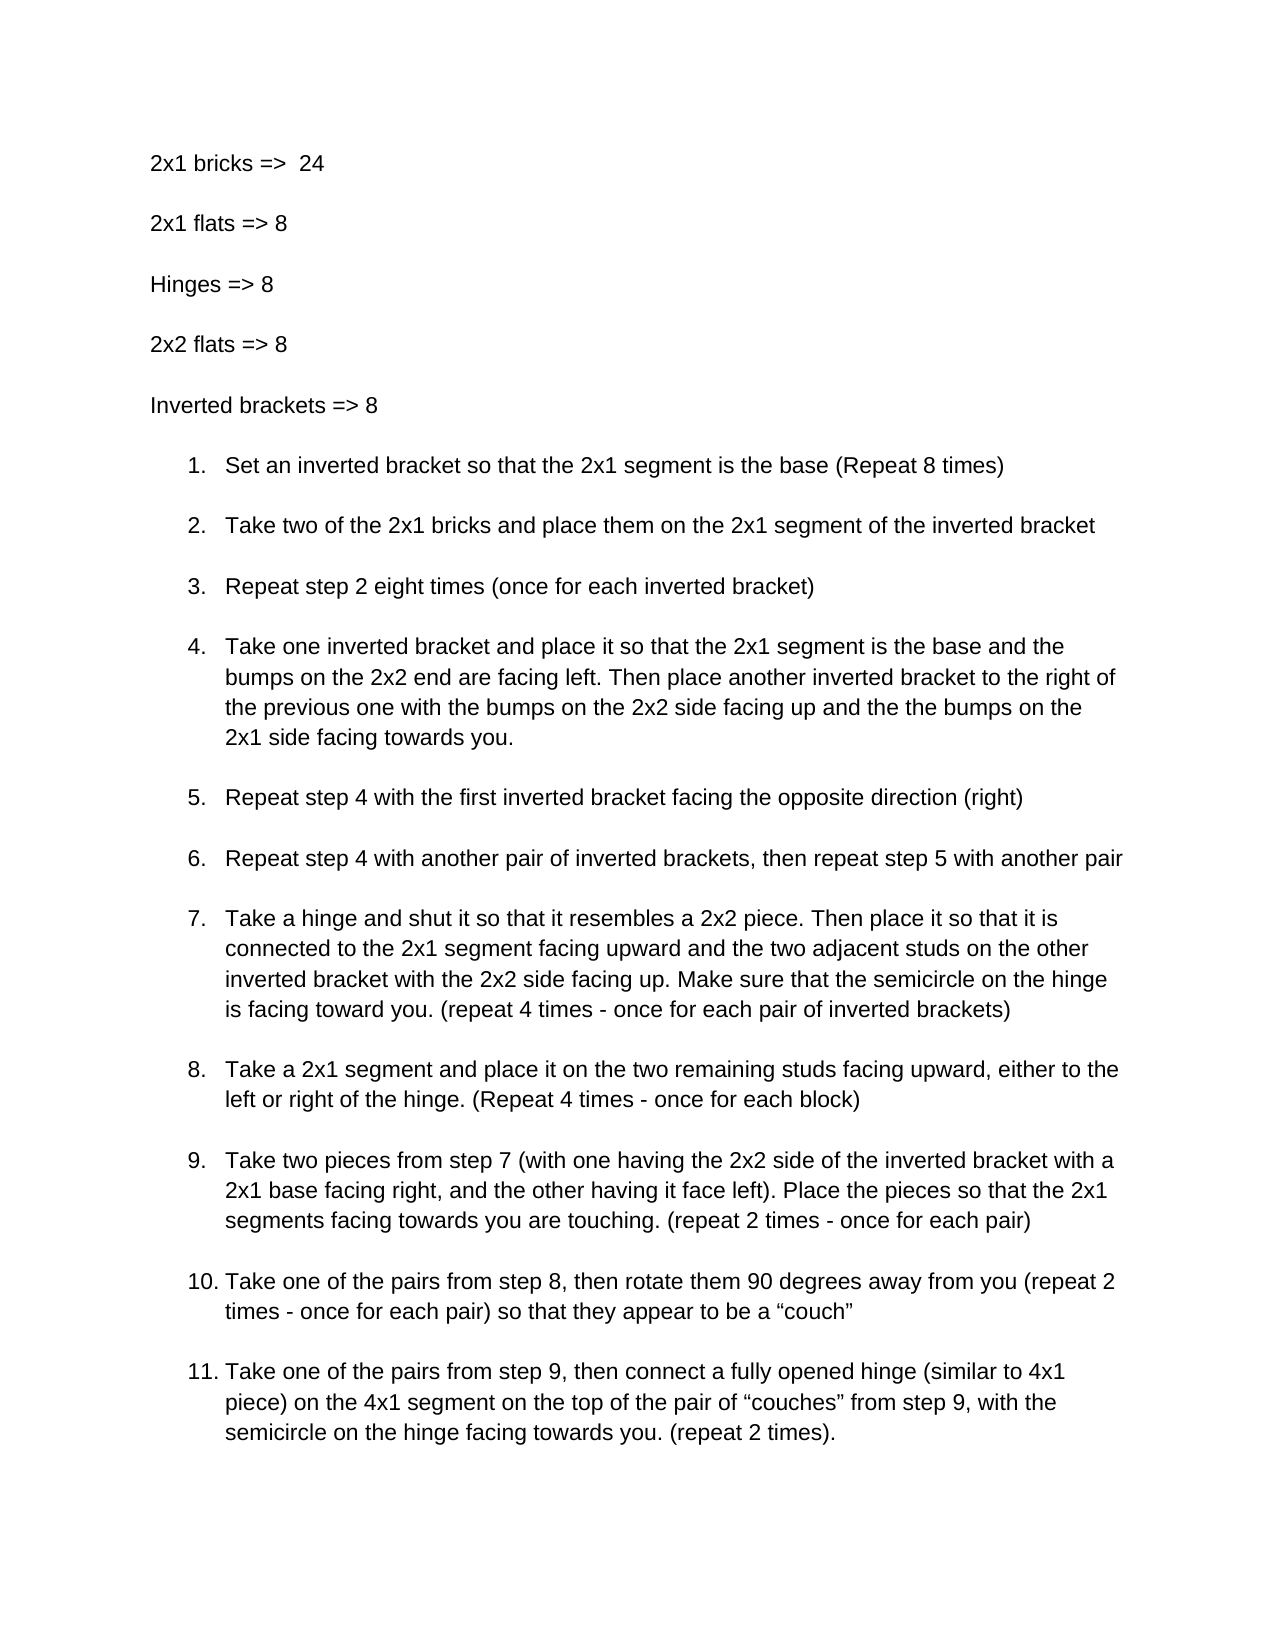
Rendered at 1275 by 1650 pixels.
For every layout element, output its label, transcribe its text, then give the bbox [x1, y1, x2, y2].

text Inverted brackets => 8 [150, 392, 1125, 418]
text 2x2 flats => 8 [150, 331, 1125, 358]
list Repeat step 4 with another pair of inverted brackets, then repeat step 5 with another pair [187, 845, 1125, 871]
list Repeat step 4 with the first inverted bracket facing the opposite direction (right) [187, 784, 1125, 811]
list Take two of the 2x1 bricks and place them on the 2x1 segment of the inverted bracket [187, 512, 1125, 539]
list Take two pieces from step 7 (with one having the 2x2 side of the inverted bracket with a 2x1 base facing right, and the other having it face left). Place the pieces so that the 2x1 segments facing towards you are touching. (repeat 2 times - once for each pair) [187, 1147, 1125, 1234]
text 2x1 flats => 8 [150, 210, 1125, 237]
list Take one inverted bracket and place it so that the 2x1 segment is the base and the bumps on the 2x2 end are facing left. Then place another inverted bracket to the right of the previous one with the bumps on the 2x2 side facing up and the the bumps on the 2x1 side facing towards you. [187, 633, 1125, 750]
list Take a hinge and shut it so that it resembles a 2x2 piece. Then place it so that it is connected to the 2x1 segment facing upward and the two adjacent studs on the other inverted bracket with the 2x2 side facing up. Make sure that the semicircle on the hinge is facing toward you. (repeat 4 times - once for each pair of inverted brackets) [187, 905, 1125, 1022]
list Repeat step 2 eight times (once for each inverted bracket) [187, 573, 1125, 599]
list Take a 2x1 segment and place it on the two remaining studs facing upward, either to the left or right of the hinge. (Repeat 4 times - once for each block) [187, 1056, 1125, 1113]
list Take one of the pairs from step 8, then rotate them 90 degrees away from you (repeat 2 times - once for each pair) so that they appear to be a “couch” [187, 1268, 1125, 1324]
list Take one of the pairs from step 9, then connect a fully opened hinge (similar to 4x1 piece) on the 4x1 segment on the top of the pair of “couches” from step 9, with the semicircle on the hinge facing towards you. (repeat 2 times). [187, 1358, 1125, 1445]
text Hinges => 8 [150, 271, 1125, 297]
list Set an inverted bracket so that the 2x1 segment is the base (Repeat 8 times) [187, 452, 1125, 478]
text 2x1 bricks => 24 [150, 150, 1125, 176]
